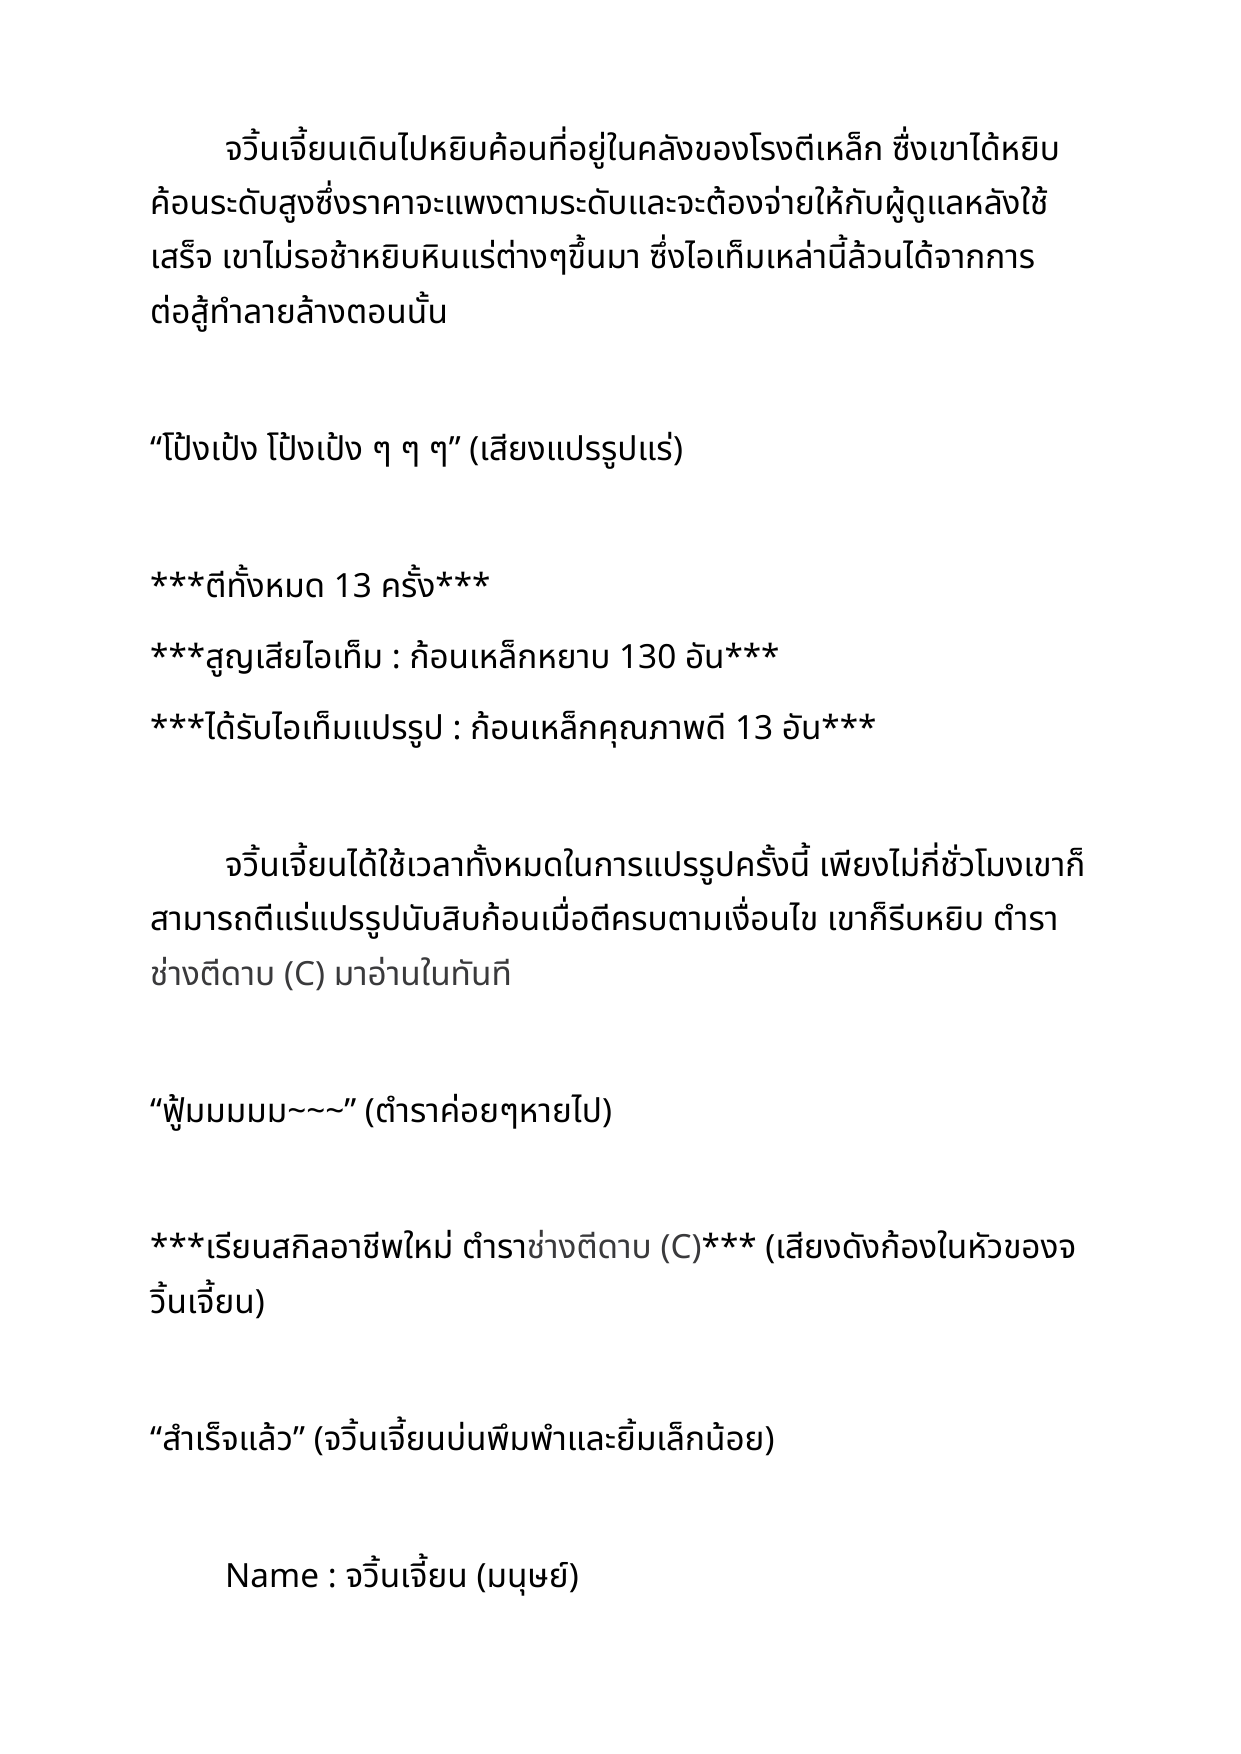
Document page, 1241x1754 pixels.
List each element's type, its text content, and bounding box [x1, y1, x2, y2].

text ***ตีทั้งหมด 13 ครั้ง*** [150, 561, 1090, 612]
text ***ได้รับไอเท็มแปรรูป : ก้อนเหล็กคุณภาพดี 13 อัน*** [150, 704, 1090, 754]
text ***สูญเสียไอเท็ม : ก้อนเหล็กหยาบ 130 อัน*** [150, 633, 1090, 683]
text จวิ้นเจี้ยนเดินไปหยิบค้อนที่อยู่ในคลังของโรงตีเหล็ก ซื่งเขาได้หยิบค้อนระดับสูงซึ่งราคาจะแพงตามระดับและจะต้องจ่ายให้กับผู้ดูแลหลังใช้เสร็จ เขาไม่รอช้าหยิบหินแร่ต่างๆขึ้นมา ซึ่งไอเท็มเหล่านี้ล้วนได้จากการต่อสู้ทำลายล้างตอนนั้น [150, 125, 1090, 338]
text ***เรียนสกิลอาชีพใหม่ ตำราช่างตีดาบ (C)*** (เสียงดังก้องในหัวของจวิ้นเจี้ยน) [150, 1223, 1090, 1328]
text จวิ้นเจี้ยนได้ใช้เวลาทั้งหมดในการแปรรูปครั้งนี้ เพียงไม่กี่ชั่วโมงเขาก็สามารถตีแร่แปรรูปนับสิบก้อนเมื่อตีครบตามเงื่อนไข เขาก็รีบหยิบ ตำราช่างตีดาบ (C) มาอ่านในทันที [150, 841, 1090, 1000]
text “ฟู้มมมมม~~~” (ตำราค่อยๆหายไป) [150, 1086, 1090, 1137]
text “โป้งเป้ง โป้งเป้ง ๆ ๆ ๆ” (เสียงแปรรูปแร่) [150, 424, 1090, 475]
text Name : จวิ้นเจี้ยน (มนุษย์) [150, 1552, 1090, 1602]
text “สำเร็จแล้ว” (จวิ้นเจี้ยนบ่นพึมพำและยิ้มเล็กน้อย) [150, 1415, 1090, 1465]
